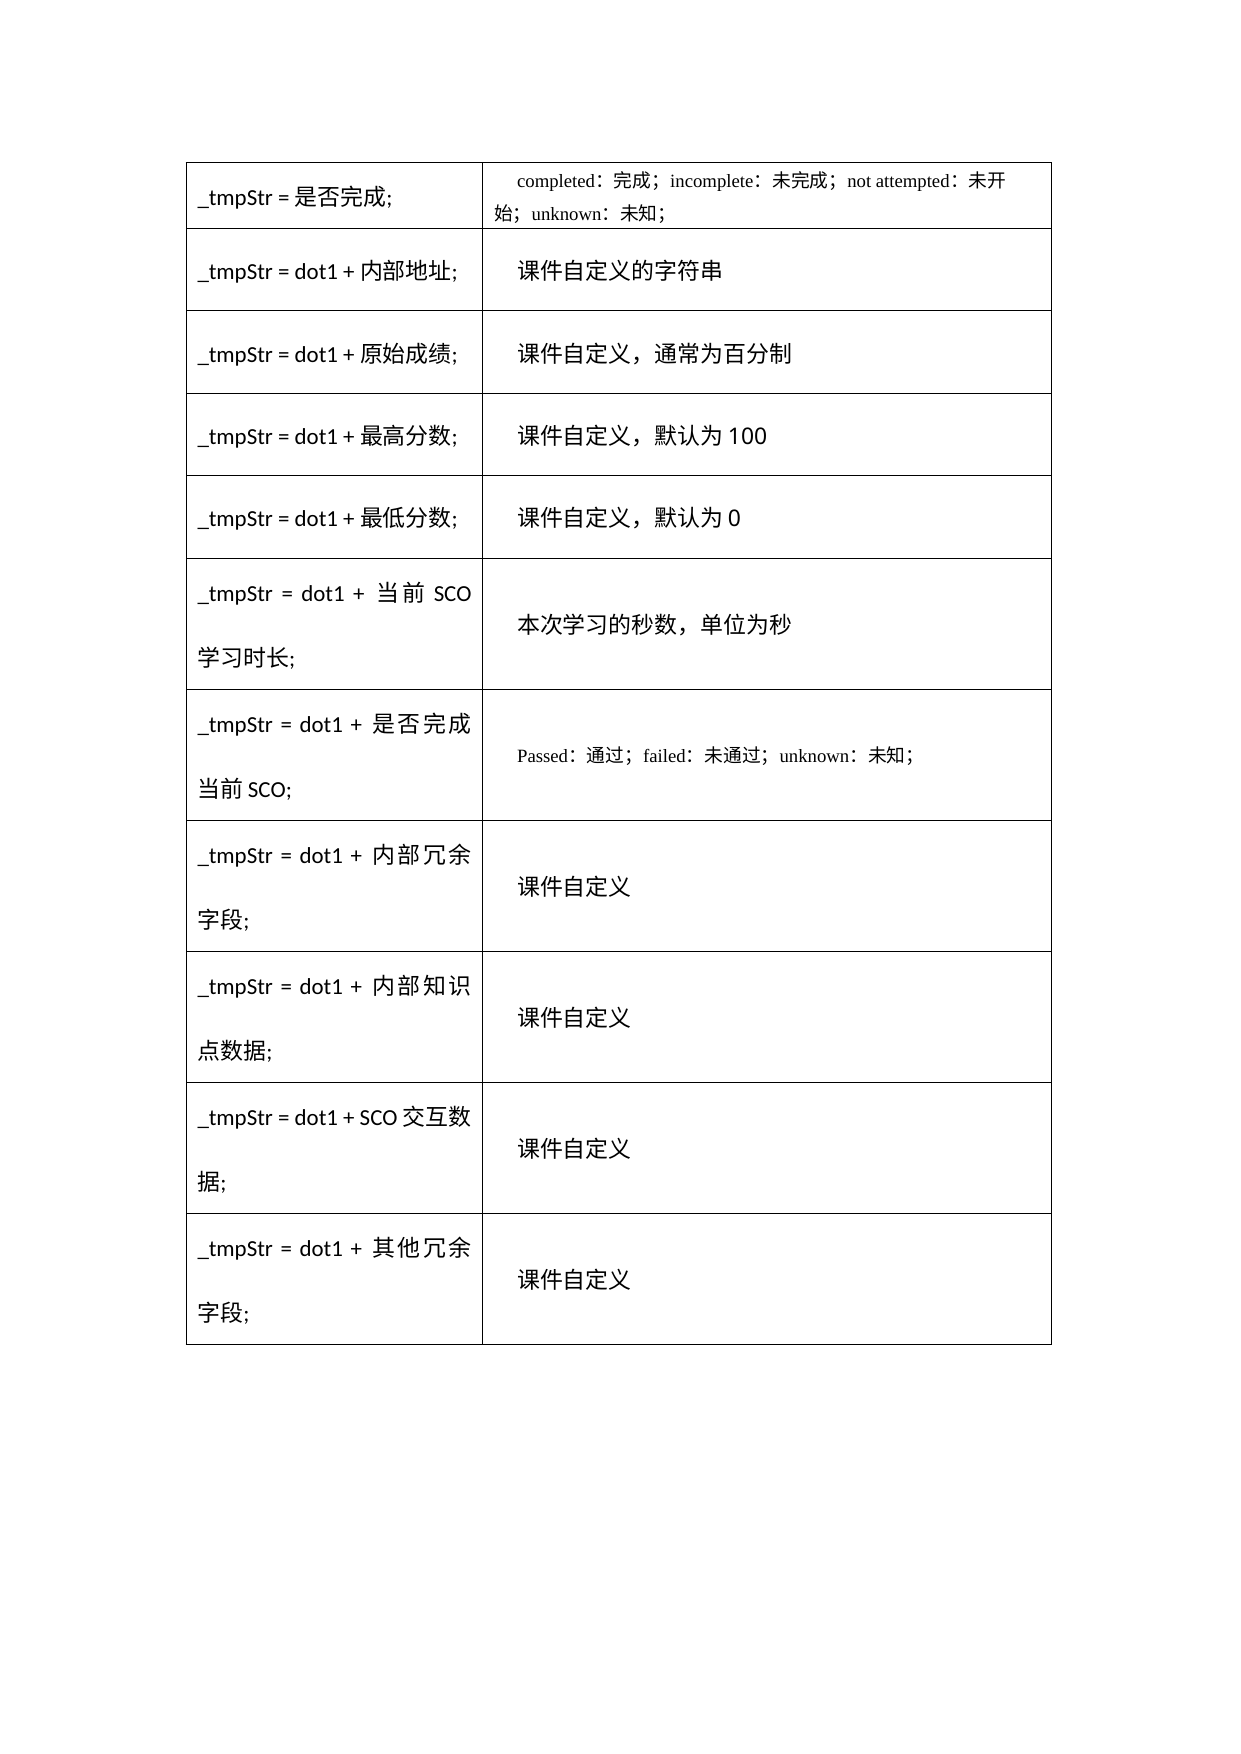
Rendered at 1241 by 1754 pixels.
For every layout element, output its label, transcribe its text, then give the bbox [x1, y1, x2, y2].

table_cell _tmpStr = 是否完成; [187, 163, 482, 228]
table_cell Passed：通过；failed：未通过；unknown：未知； [483, 690, 1051, 820]
table_cell _tmpStr = dot1 + 原始成绩; [187, 311, 482, 393]
table_cell 本次学习的秒数，单位为秒 [483, 559, 1051, 689]
table_cell _tmpStr = dot1 + 最高分数; [187, 394, 482, 475]
table_cell completed：完成；incomplete：未完成；not attempted：未开始；unknown：未知； [483, 163, 1051, 228]
table_cell 课件自定义 [483, 952, 1051, 1082]
table_cell _tmpStr = dot1 + 内部地址; [187, 229, 482, 310]
table_cell 课件自定义 [483, 1214, 1051, 1344]
table_cell _tmpStr = dot1 + 内部冗余字段; [187, 821, 482, 951]
table_cell 课件自定义 [483, 1083, 1051, 1213]
table_cell 课件自定义的字符串 [483, 229, 1051, 310]
table_cell 课件自定义，通常为百分制 [483, 311, 1051, 393]
table_cell _tmpStr = dot1 + 当前SCO学习时长; [187, 559, 482, 689]
table_cell 课件自定义，默认为100 [483, 394, 1051, 475]
table_cell _tmpStr = dot1 + 是否完成当前SCO; [187, 690, 482, 820]
table_cell _tmpStr = dot1 + 最低分数; [187, 476, 482, 558]
table_cell _tmpStr = dot1 + 内部知识点数据; [187, 952, 482, 1082]
table_cell 课件自定义 [483, 821, 1051, 951]
table_cell 课件自定义，默认为0 [483, 476, 1051, 558]
table_cell _tmpStr = dot1 + 其他冗余字段; [187, 1214, 482, 1344]
table_cell _tmpStr = dot1 + SCO交互数据; [187, 1083, 482, 1213]
